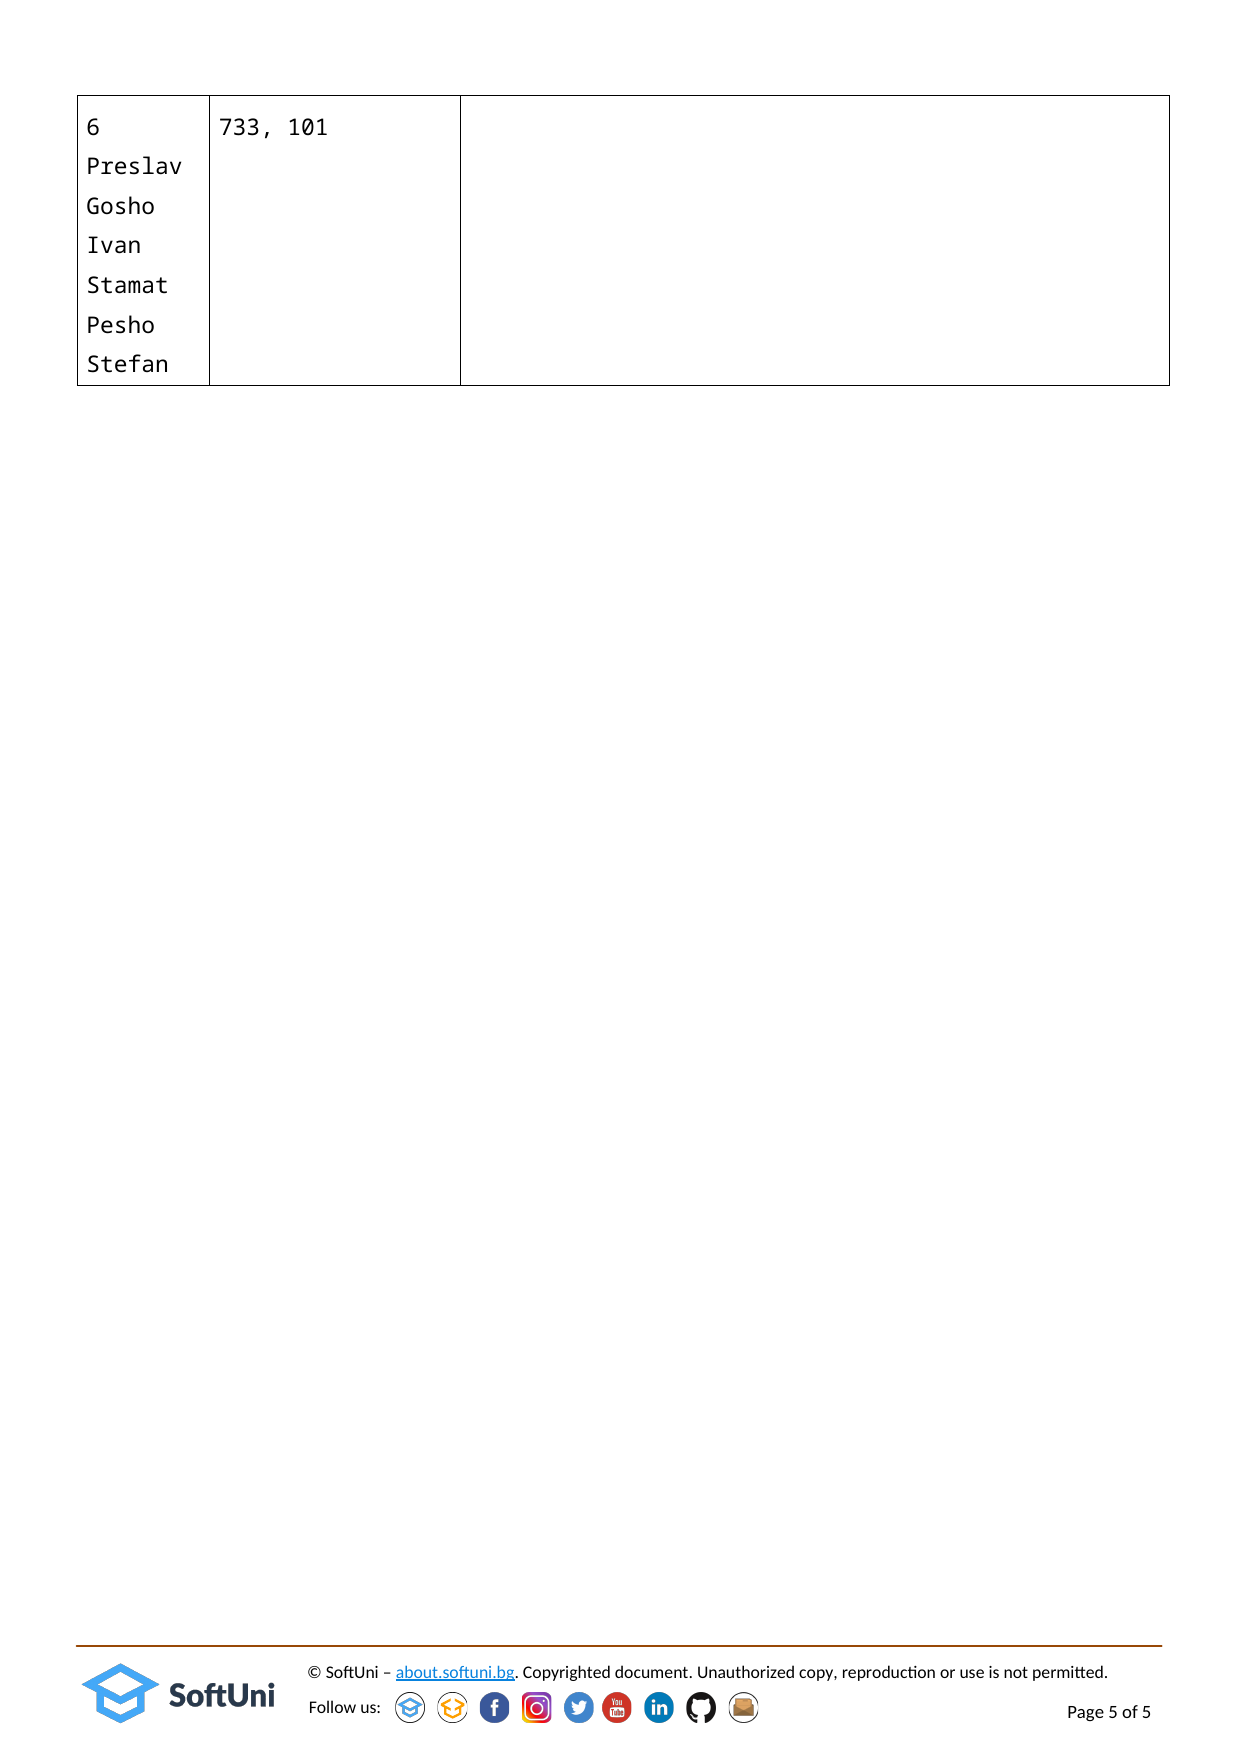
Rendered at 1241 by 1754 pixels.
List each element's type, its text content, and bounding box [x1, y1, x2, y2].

picture [395, 1692, 425, 1723]
picture [564, 1692, 594, 1723]
table_cell 6 Preslav Gosho Ivan Stamat Pesho Stefan [78, 96, 209, 385]
picture [75, 1658, 281, 1729]
table_cell 733, 101 [210, 96, 460, 385]
picture [728, 1692, 759, 1723]
picture [479, 1692, 510, 1723]
picture [665, 1714, 674, 1723]
picture [686, 1692, 716, 1723]
picture [644, 1714, 653, 1723]
picture [644, 1692, 653, 1701]
picture [665, 1692, 674, 1701]
table_cell [461, 96, 1169, 385]
picture [658, 1705, 667, 1714]
picture [602, 1692, 632, 1723]
picture [437, 1692, 468, 1723]
picture [522, 1692, 552, 1723]
